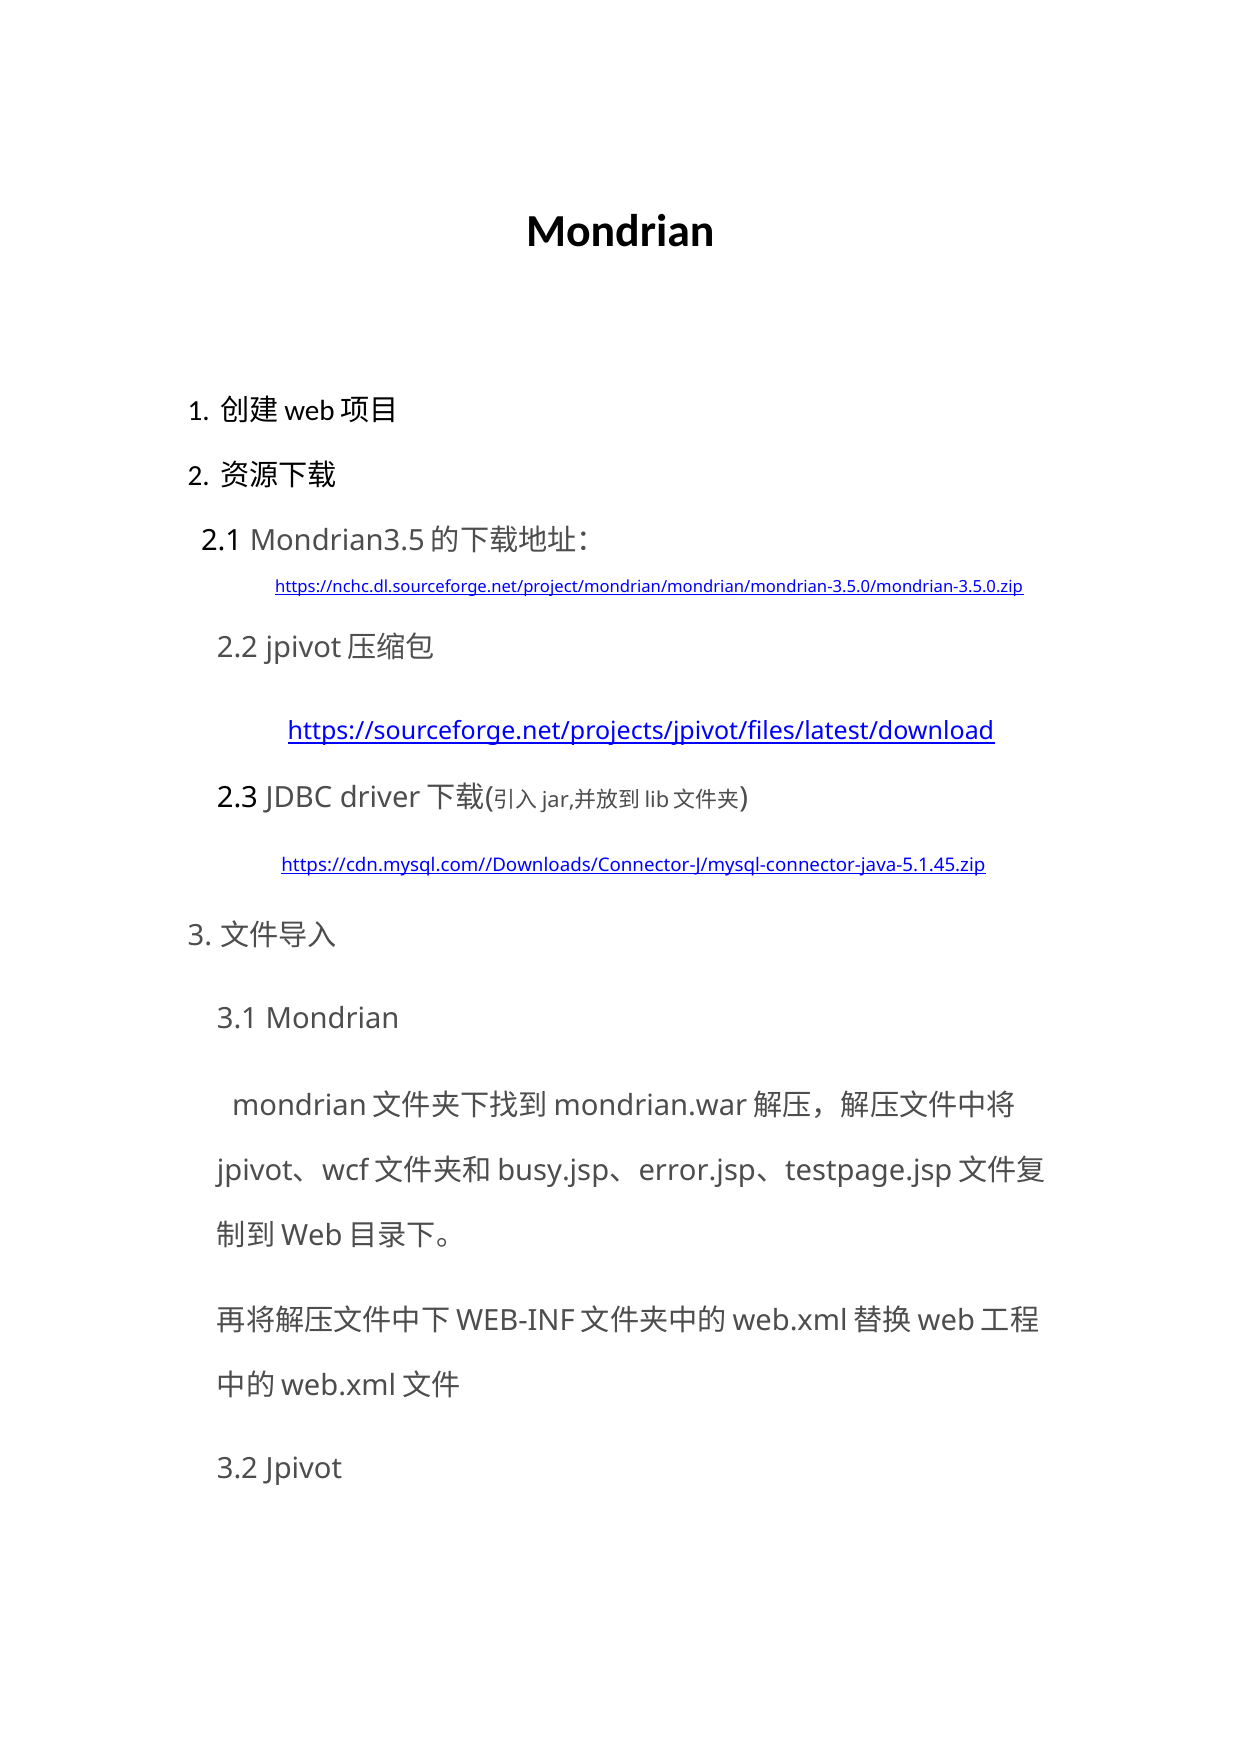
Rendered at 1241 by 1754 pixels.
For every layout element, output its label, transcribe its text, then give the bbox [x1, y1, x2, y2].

list 资源下载 [187, 440, 1053, 505]
list 3.1 Mondrian [217, 985, 1053, 1050]
subtitle 2.2 jpivot压缩包 [187, 612, 1053, 677]
list https://sourceforge.net/projects/jpivot/files/latest/download [187, 697, 1053, 762]
text 2.3 JDBC driver下载(引入jar,并放到lib文件夹) [187, 762, 1053, 827]
list 再将解压文件中下WEB-INF文件夹中的web.xml替换web工程中的web.xml文件 [217, 1285, 1053, 1415]
text https://cdn.mysql.com//Downloads/Connector-J/mysql-connector-java-5.1.45.zip [187, 847, 1053, 880]
subtitle Mondrian [187, 197, 1053, 262]
list mondrian文件夹下找到mondrian.war解压，解压文件中将jpivot、wcf文件夹和busy.jsp、error.jsp、testpage.jsp文件复制到Web目录下。 [217, 1070, 1053, 1265]
list 2.1 Mondrian3.5的下载地址： [187, 505, 1053, 570]
list https://nchc.dl.sourceforge.net/project/mondrian/mondrian/mondrian-3.5.0/mondrian-3.5.0.zip [275, 570, 1053, 602]
list 文件导入 [187, 900, 1053, 965]
list 3.2 Jpivot [217, 1435, 1053, 1500]
list 创建web项目 [187, 375, 1053, 440]
